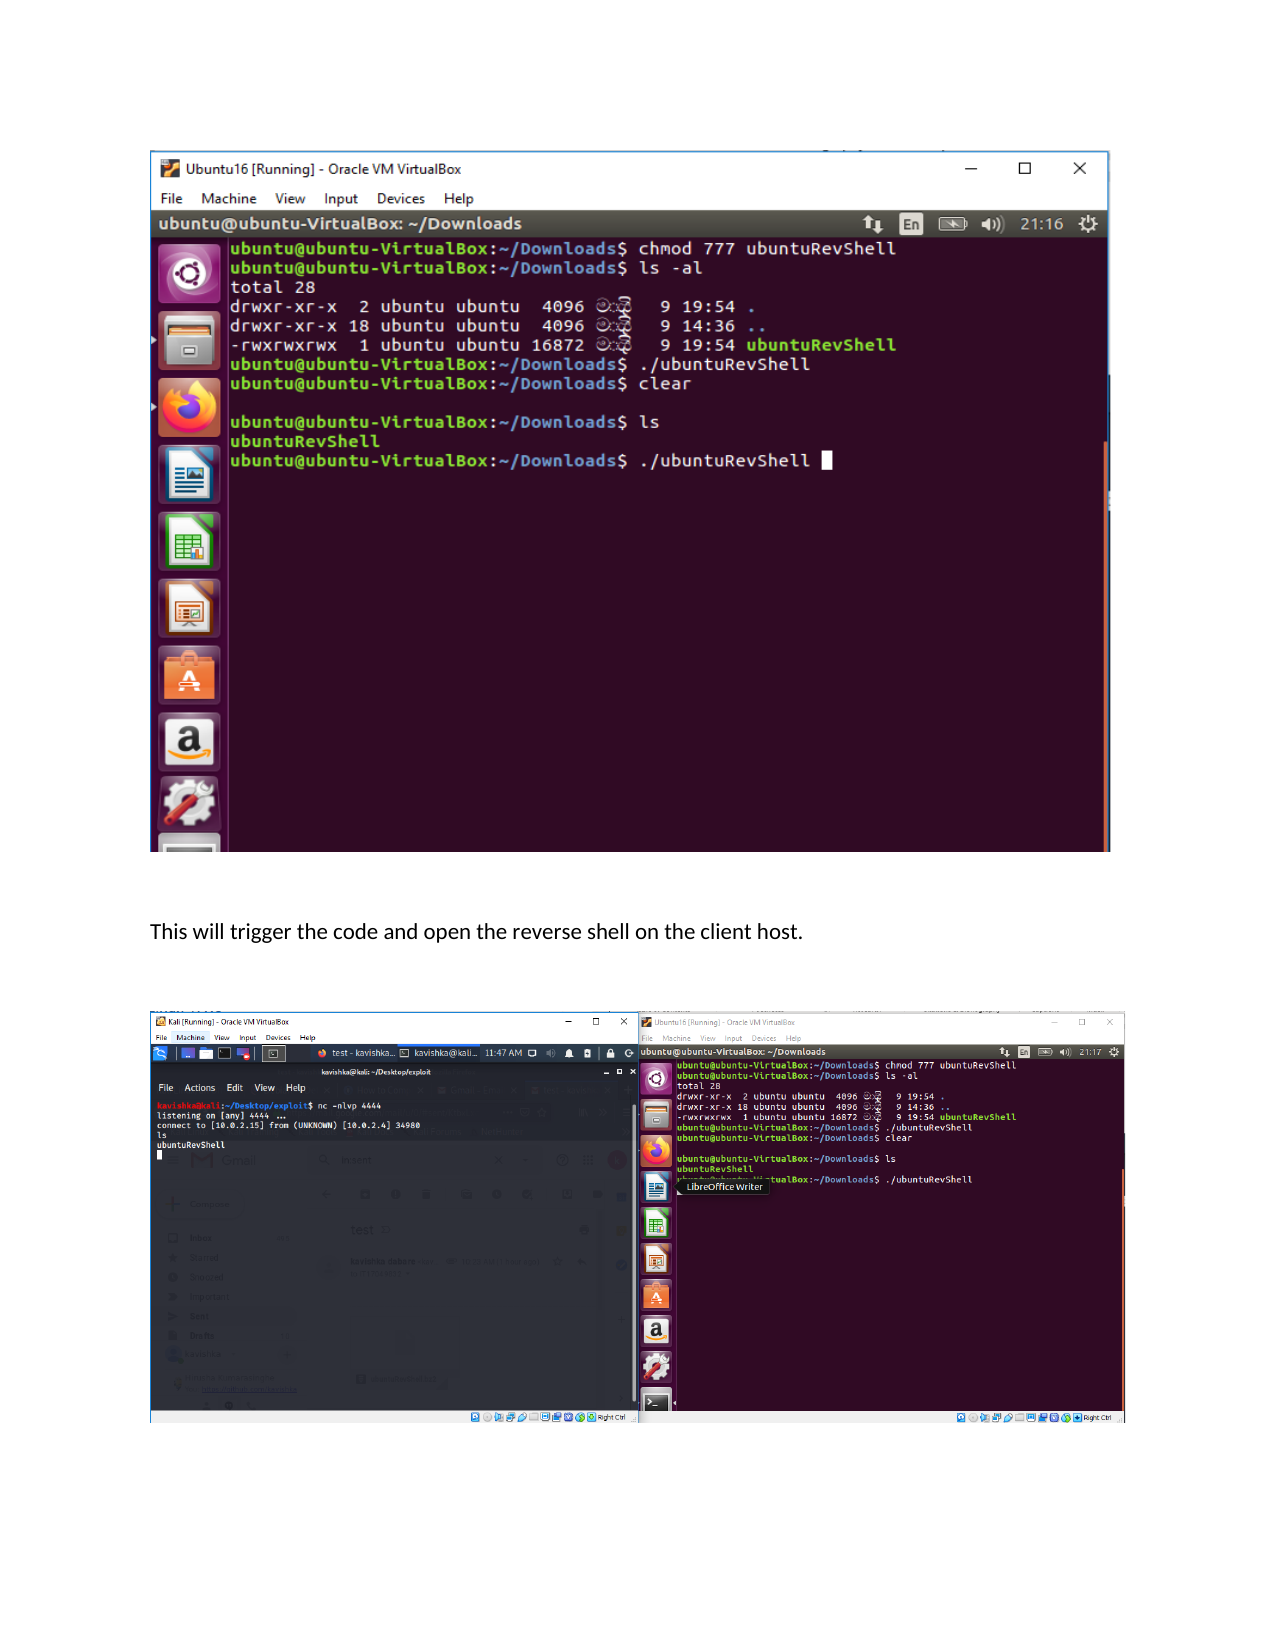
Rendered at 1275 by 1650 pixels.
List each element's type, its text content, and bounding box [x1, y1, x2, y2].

picture [150, 1011, 1125, 1423]
text This will trigger the code and open the reverse shell on the client host. [150, 917, 1125, 945]
picture [150, 150, 1111, 852]
